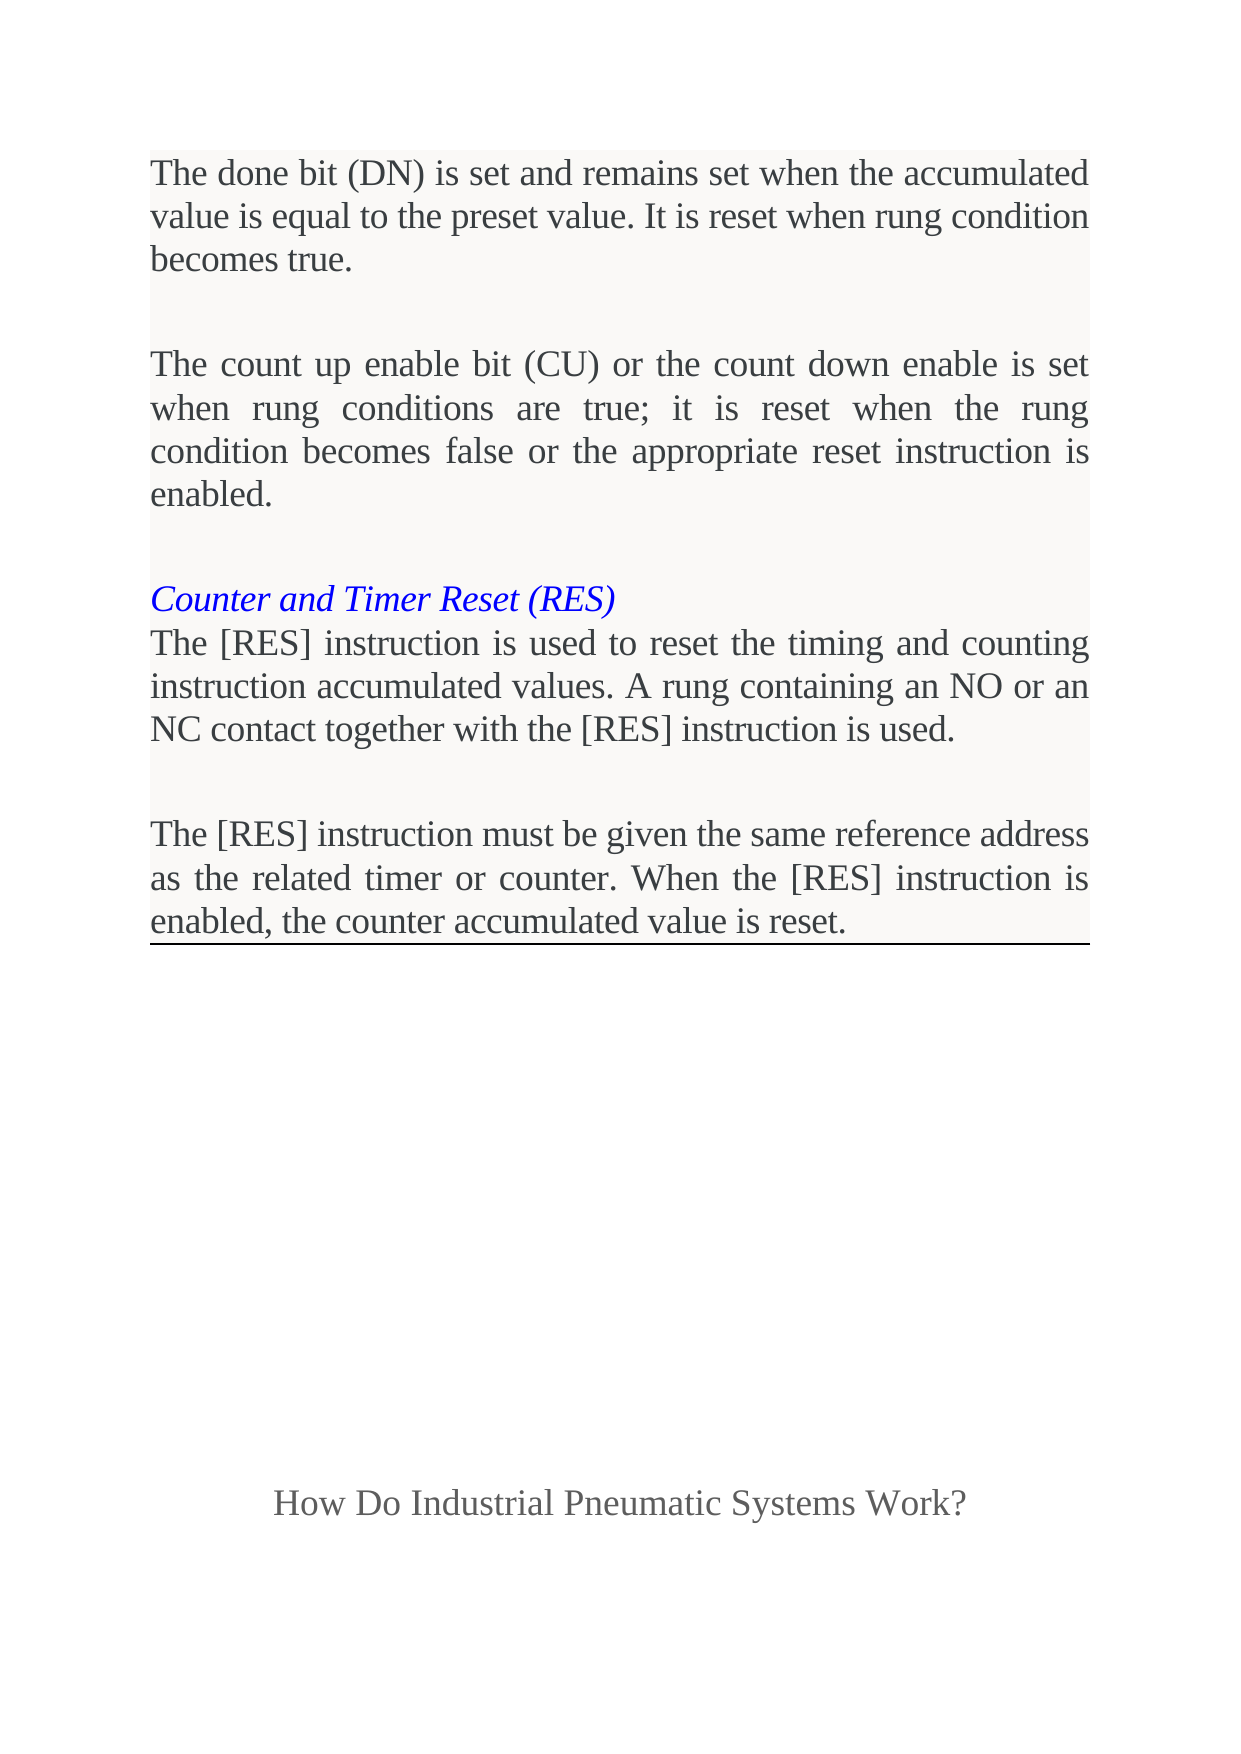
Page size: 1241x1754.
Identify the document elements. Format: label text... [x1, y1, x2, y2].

text The count up enable bit (CU) or the count down enable is set when rung conditions are true; it is reset when the rung condition becomes false or the appropriate reset instruction is enabled. [150, 342, 1090, 514]
text The done bit (DN) is set and remains set when the accumulated value is equal to the preset value. It is reset when rung condition becomes true. [150, 150, 1090, 279]
text The [RES] instruction is used to reset the timing and counting instruction accumulated values. A rung containing an NO or an NC contact together with the [RES] instruction is used. [150, 620, 1090, 749]
subtitle Counter and Timer Reset (RES) [150, 577, 1090, 620]
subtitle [150, 1480, 1090, 1523]
text The [RES] instruction must be given the same reference address as the related timer or counter. When the [RES] instruction is enabled, the counter accumulated value is reset. [150, 812, 1090, 943]
